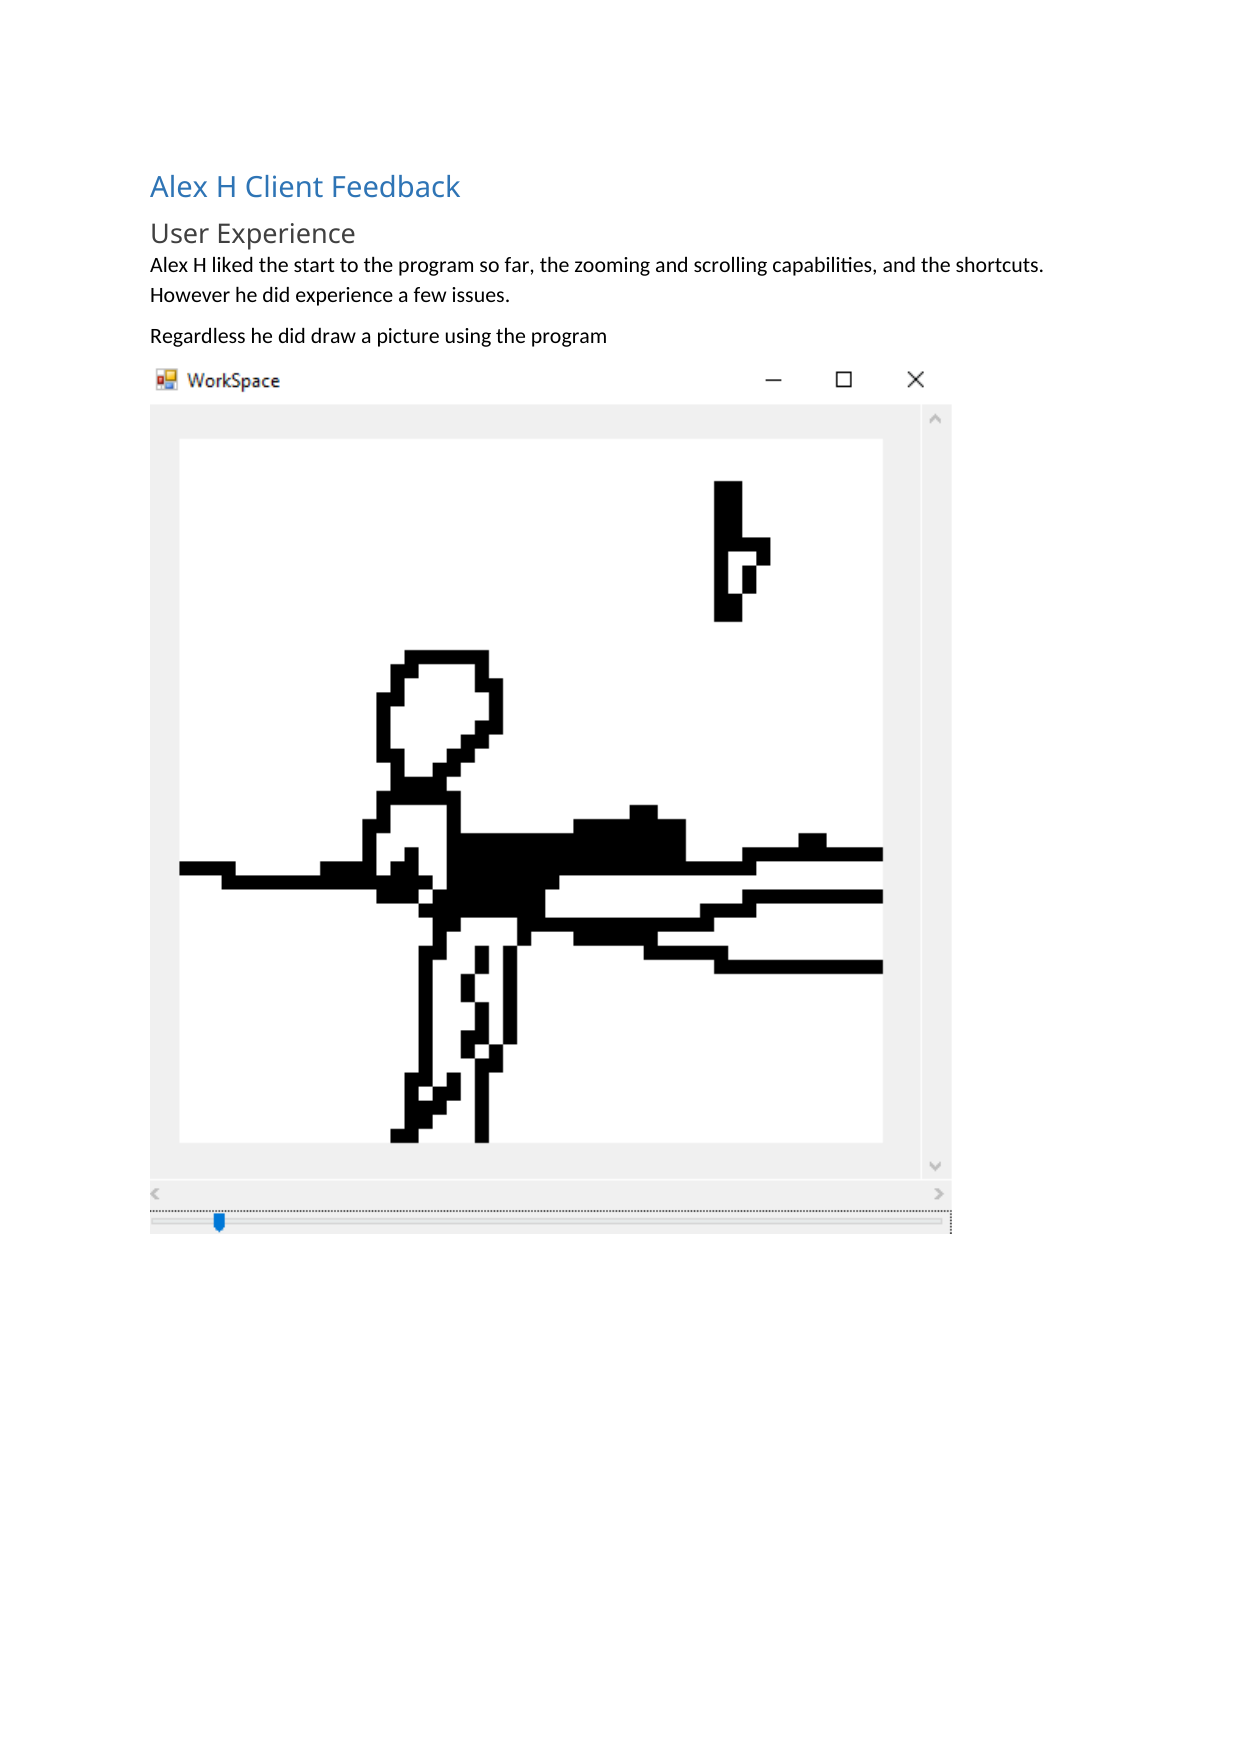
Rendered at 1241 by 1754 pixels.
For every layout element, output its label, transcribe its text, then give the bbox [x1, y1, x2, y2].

picture [150, 364, 952, 1234]
text Alex H liked the start to the program so far, the zooming and scrolling capabilities, and the shortcuts. However he did experience a few issues. [150, 252, 1090, 307]
text Regardless he did draw a picture using the program [150, 323, 1090, 349]
subtitle User Experience [150, 215, 1090, 252]
subtitle Alex H Client Feedback [150, 167, 1090, 206]
